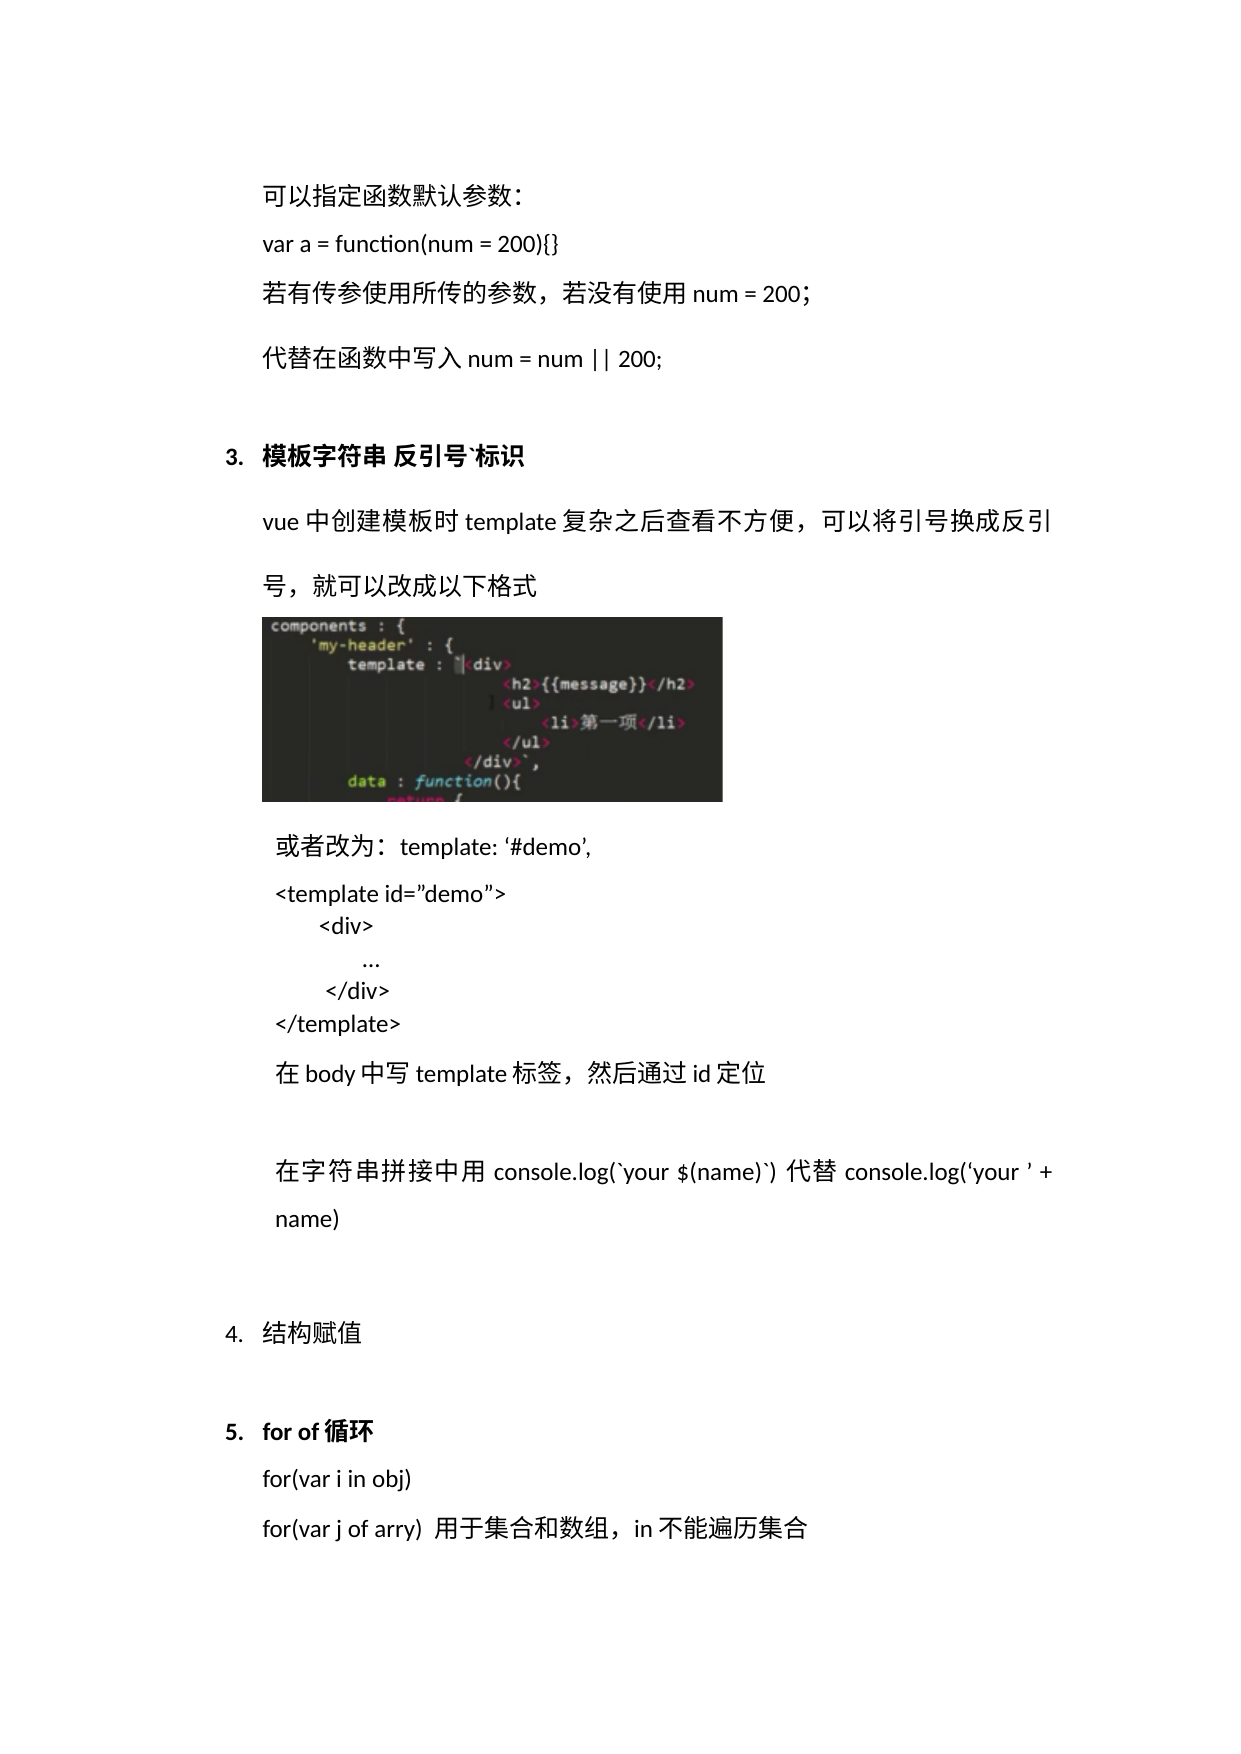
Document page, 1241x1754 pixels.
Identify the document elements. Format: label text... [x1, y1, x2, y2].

text for(var i in obj) [262, 1462, 1053, 1494]
text </template> [275, 1007, 1053, 1039]
list for(var j of arry) 用于集合和数组，in不能遍历集合 [262, 1494, 1053, 1559]
text </div> [318, 974, 1053, 1007]
list 结构赋值 [225, 1299, 1053, 1364]
text 或者改为：template: ‘#demo’, [275, 812, 1053, 877]
text … [275, 942, 1053, 974]
list 可以指定函数默认参数： [262, 162, 1053, 227]
text vue中创建模板时template复杂之后查看不方便，可以将引号换成反引号，就可以改成以下格式 [262, 487, 1053, 617]
list for of循环 [225, 1397, 1053, 1462]
text <div> [275, 909, 1053, 942]
list var a = function(num = 200){} [262, 227, 1053, 259]
list 模板字符串 反引号`标识 [225, 422, 1053, 487]
list 若有传参使用所传的参数，若没有使用num = 200； [262, 259, 1053, 324]
text 在字符串拼接中用console.log(`your $(name)`) 代替console.log(‘your ’ + name) [275, 1137, 1053, 1234]
text 在body中写template标签，然后通过id定位 [275, 1039, 1053, 1104]
picture [262, 617, 723, 802]
list 代替在函数中写入num = num || 200; [262, 324, 1053, 389]
text <template id=”demo”> [275, 877, 1053, 909]
